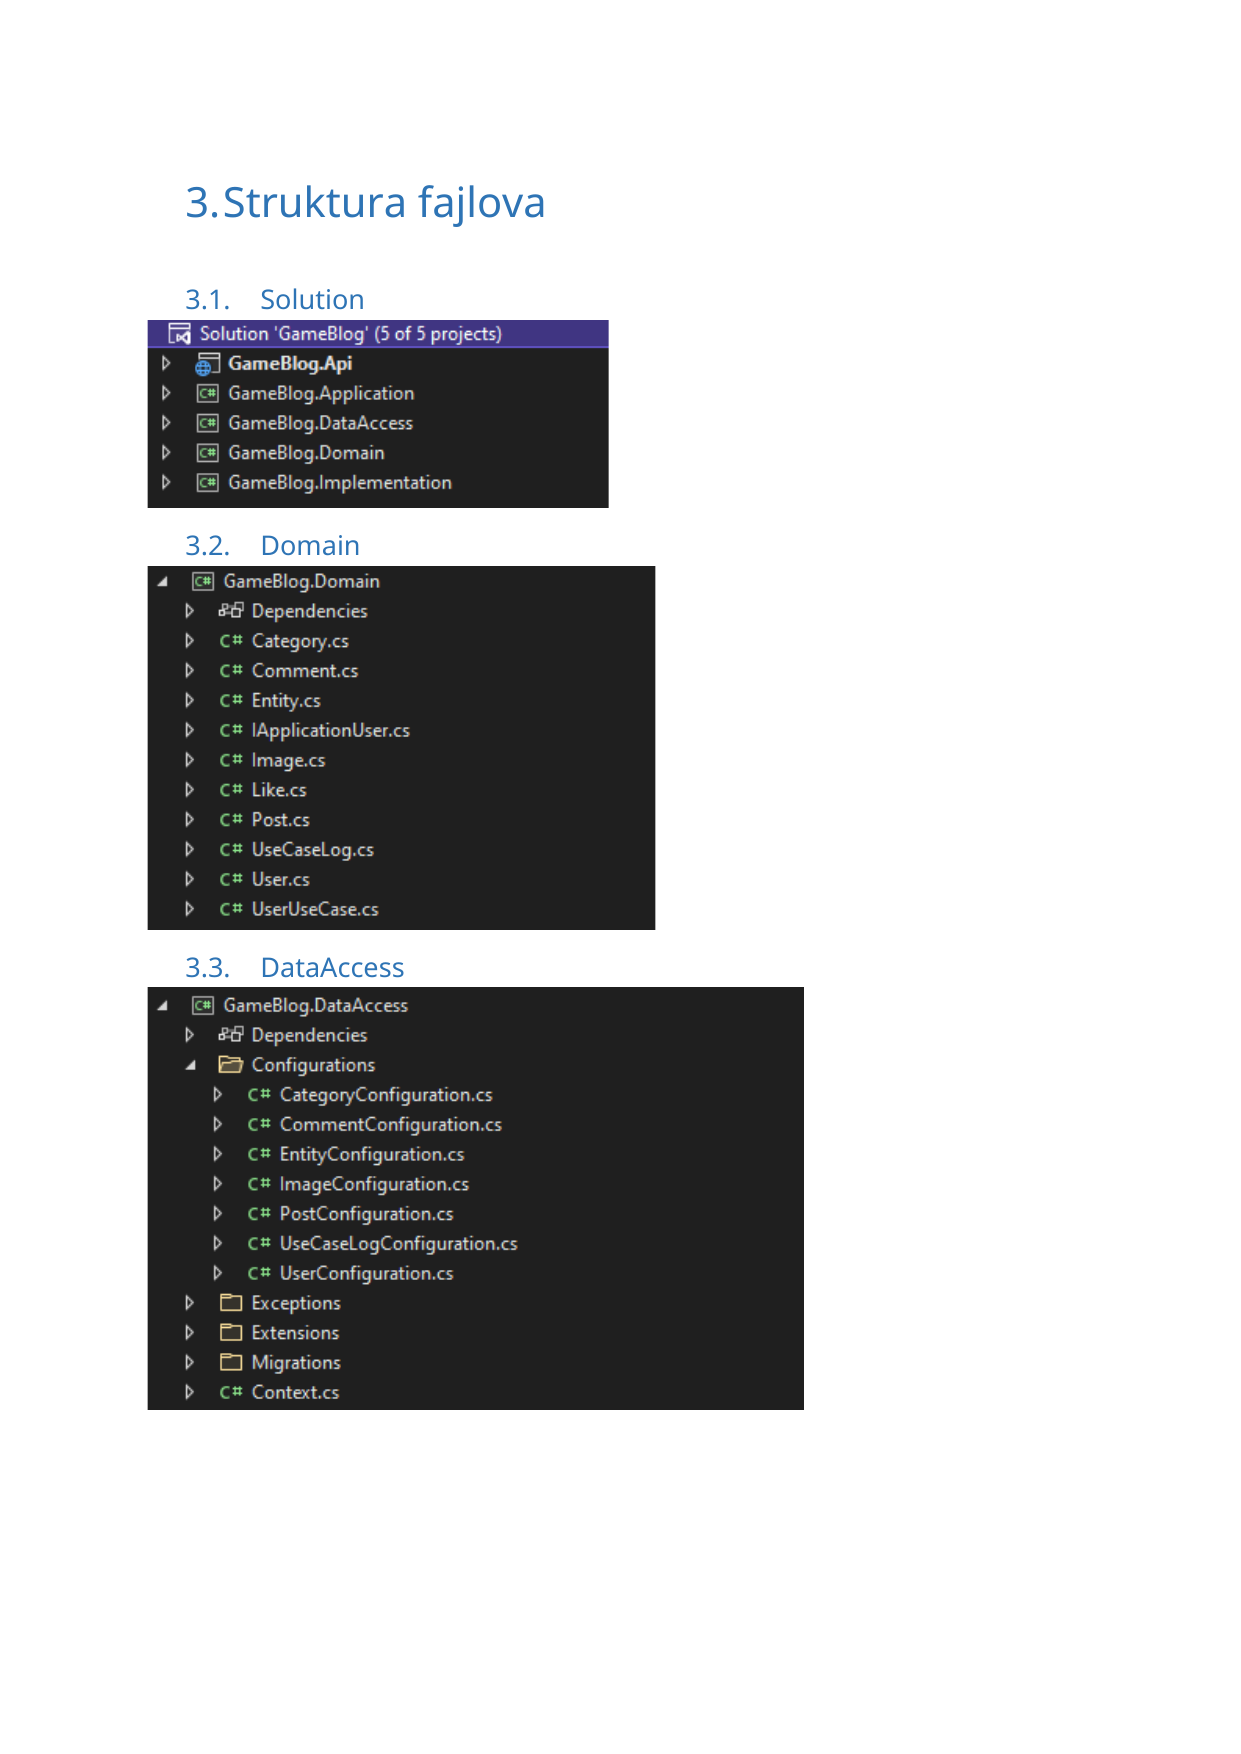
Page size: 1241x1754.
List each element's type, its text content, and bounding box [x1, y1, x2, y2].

subtitle Solution [185, 281, 1093, 318]
subtitle Domain [185, 527, 1093, 564]
picture [147, 566, 656, 930]
picture [147, 320, 609, 508]
subtitle Struktura fajlova [185, 173, 1093, 229]
subtitle DataAccess [185, 948, 1093, 985]
picture [147, 987, 804, 1410]
